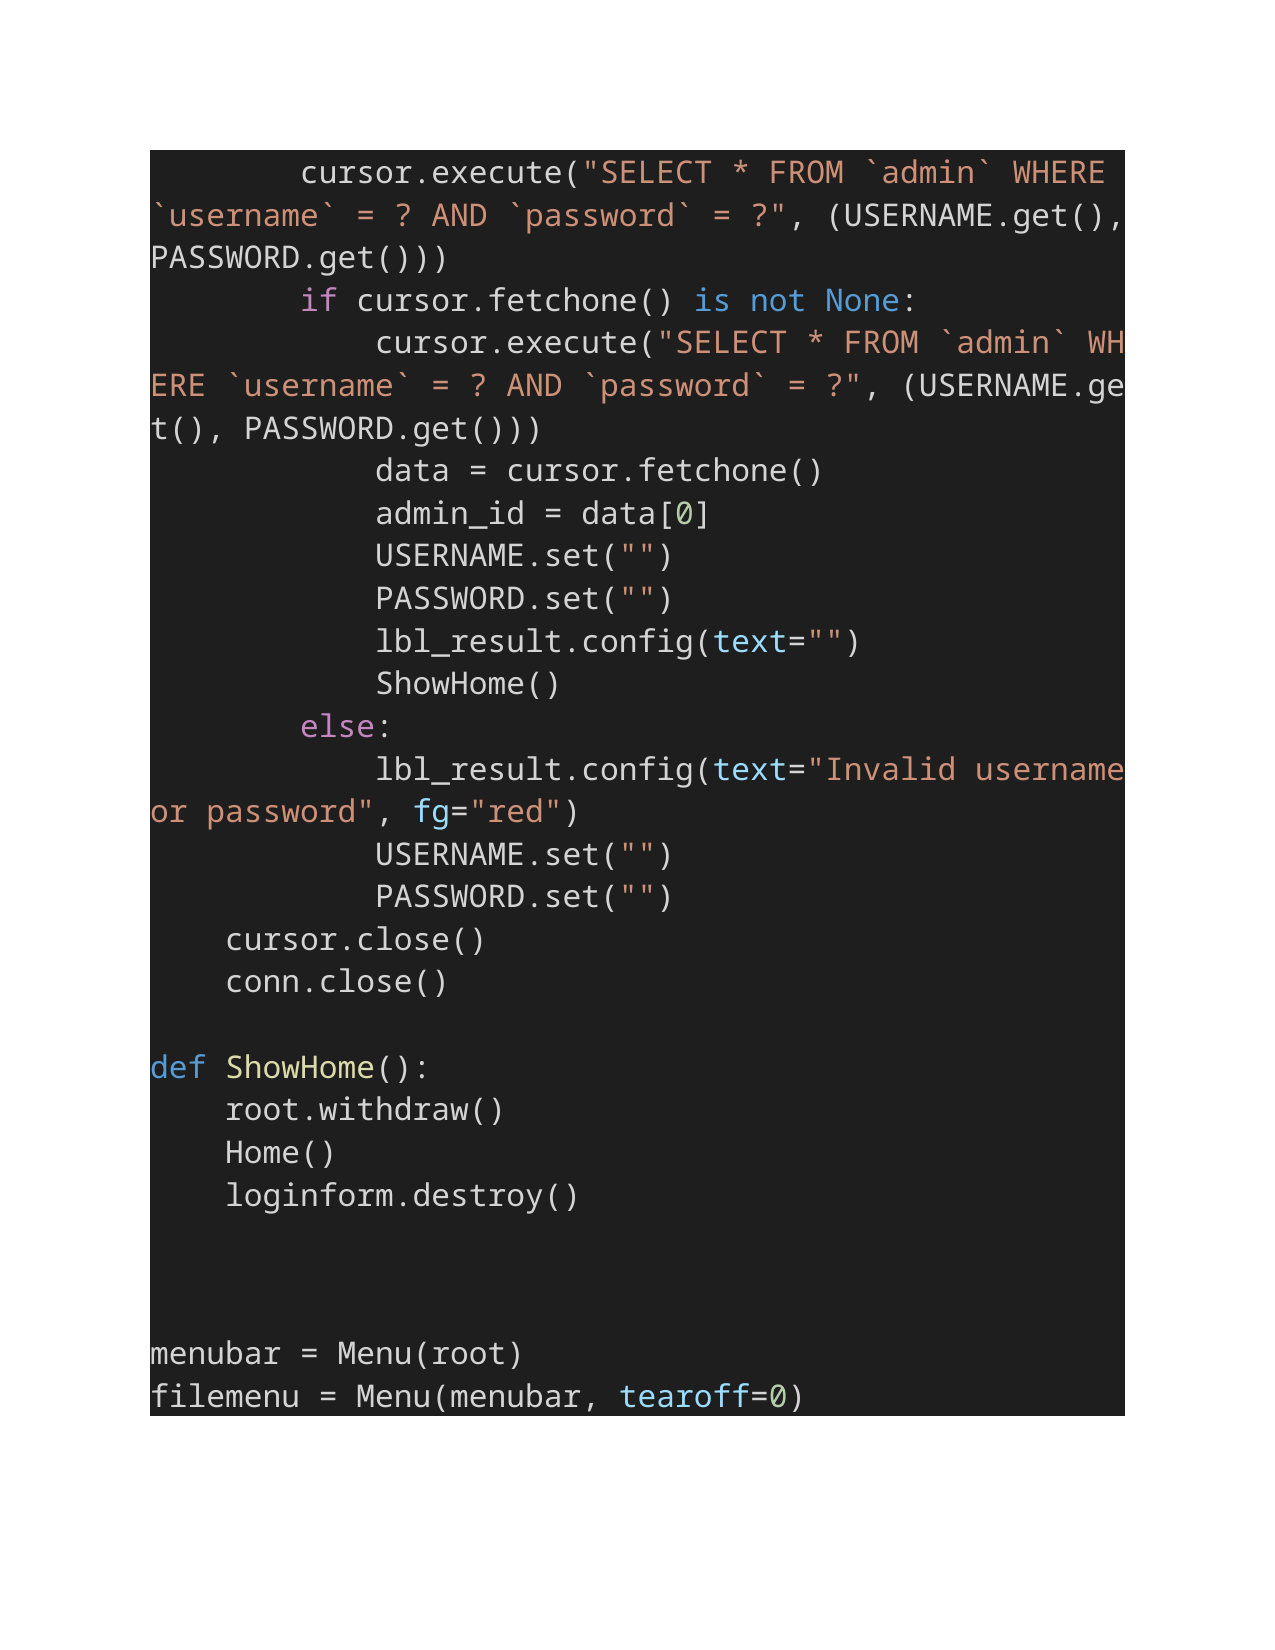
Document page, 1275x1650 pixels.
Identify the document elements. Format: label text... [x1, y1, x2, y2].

text PASSWORD.set("") [150, 576, 1125, 619]
text loginform.destroy() [150, 1172, 1125, 1215]
text menubar = Menu(root) [150, 1331, 1125, 1374]
text cursor.close() [150, 917, 1125, 959]
text filemenu = Menu(menubar, tearoff=0) [150, 1374, 1125, 1416]
text Home() [150, 1130, 1125, 1172]
text def ShowHome(): [150, 1045, 1125, 1087]
text conn.close() [150, 959, 1125, 1002]
text if cursor.fetchone() is not None: [150, 278, 1125, 320]
text cursor.execute("SELECT * FROM `admin` WHERE `username` = ? AND `password` = ?", (USERNAME.get(), PASSWORD.get())) [150, 320, 1125, 448]
text lbl_result.config(text="") [150, 619, 1125, 661]
text ShowHome() [150, 661, 1125, 704]
text PASSWORD.set("") [150, 874, 1125, 917]
text lbl_result.config(text="Invalid username or password", fg="red") [150, 746, 1125, 832]
text data = cursor.fetchone() [150, 448, 1125, 491]
text USERNAME.set("") [150, 533, 1125, 576]
text admin_id = data[0] [150, 491, 1125, 533]
text cursor.execute("SELECT * FROM `admin` WHERE `username` = ? AND `password` = ?", (USERNAME.get(), PASSWORD.get())) [150, 150, 1125, 278]
text USERNAME.set("") [150, 832, 1125, 874]
text else: [150, 704, 1125, 746]
text root.withdraw() [150, 1087, 1125, 1130]
